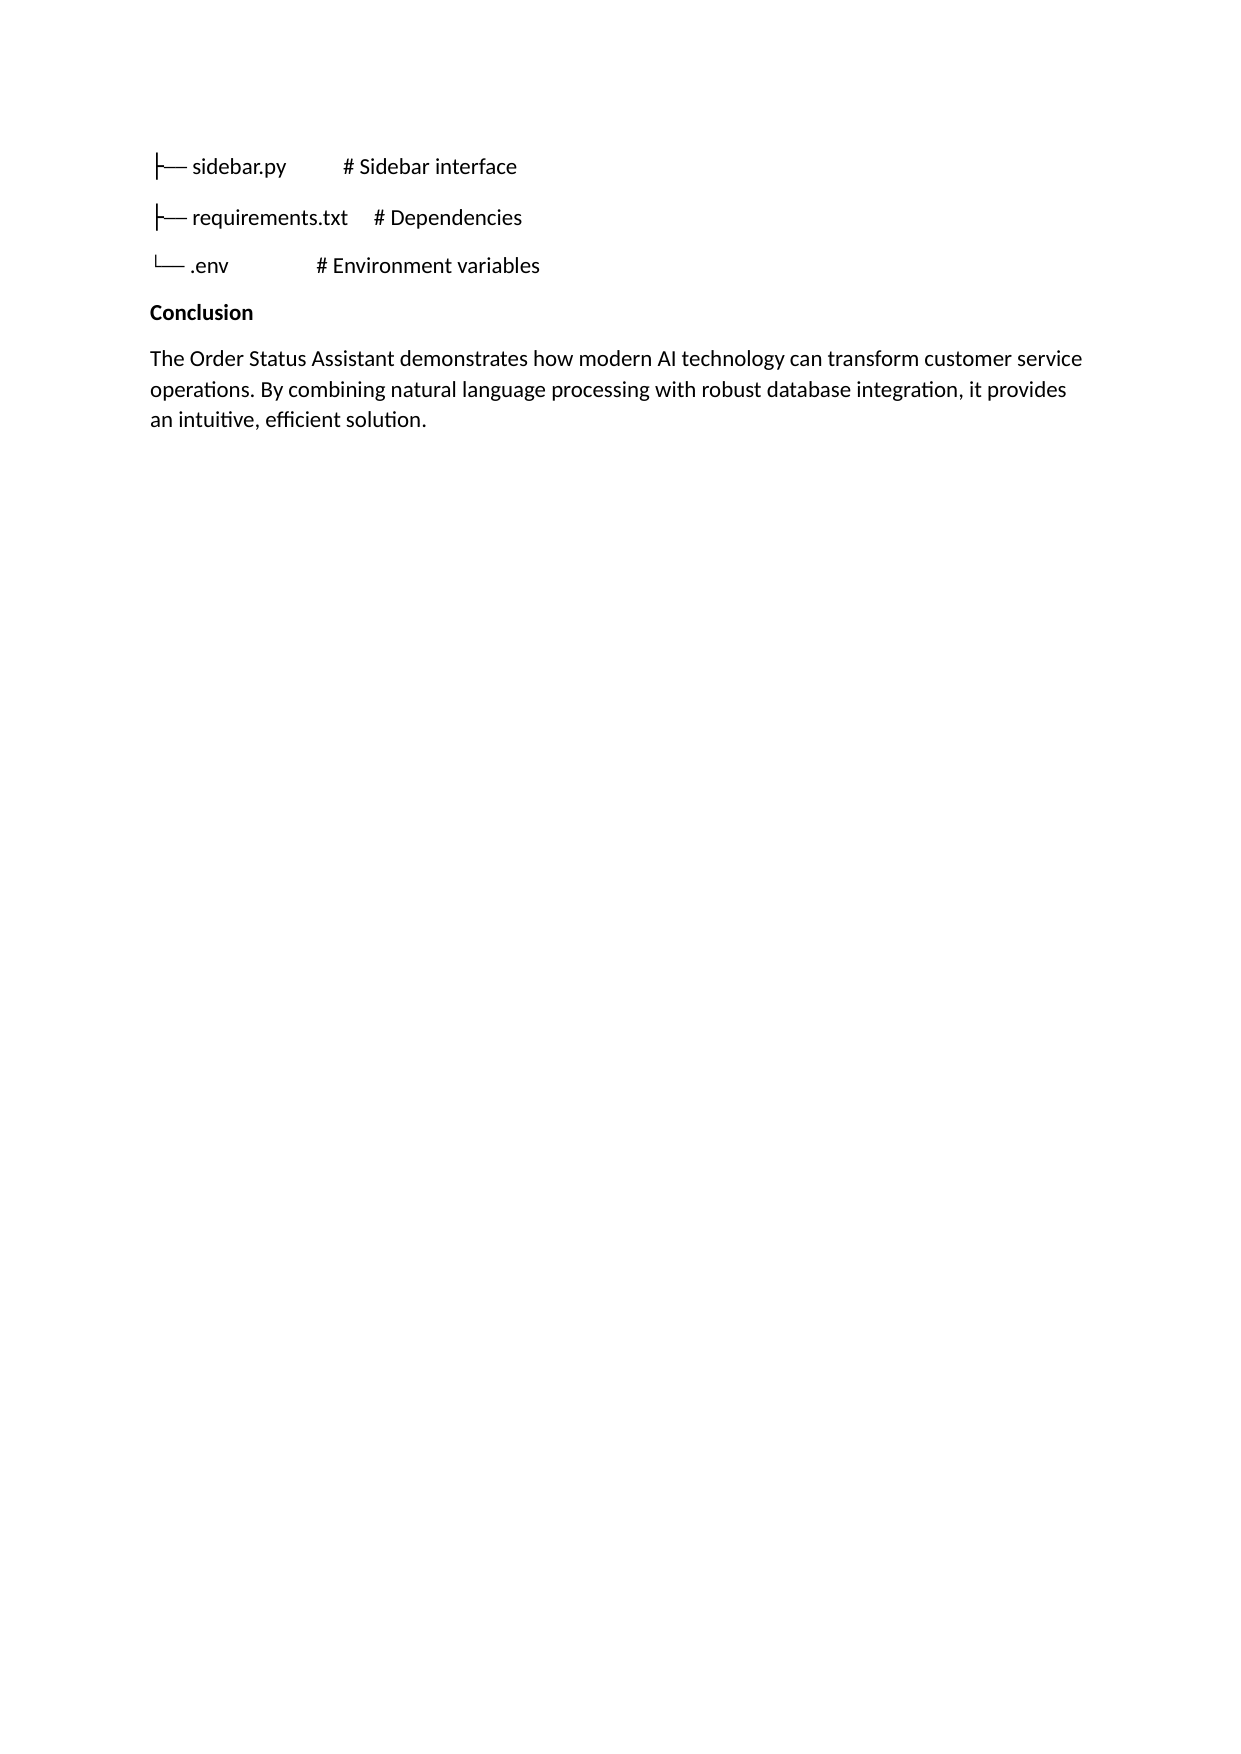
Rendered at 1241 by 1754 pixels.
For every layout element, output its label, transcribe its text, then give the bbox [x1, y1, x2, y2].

text Conclusion [150, 298, 1090, 326]
text The Order Status Assistant demonstrates how modern AI technology can transform customer service operations. By combining natural language processing with robust database integration, it provides an intuitive, efficient solution. [150, 344, 1090, 433]
text ├── requirements.txt # Dependencies [150, 200, 1090, 232]
text └── .env # Environment variables [150, 251, 1090, 279]
text ├── sidebar.py # Sidebar interface [150, 150, 1090, 181]
